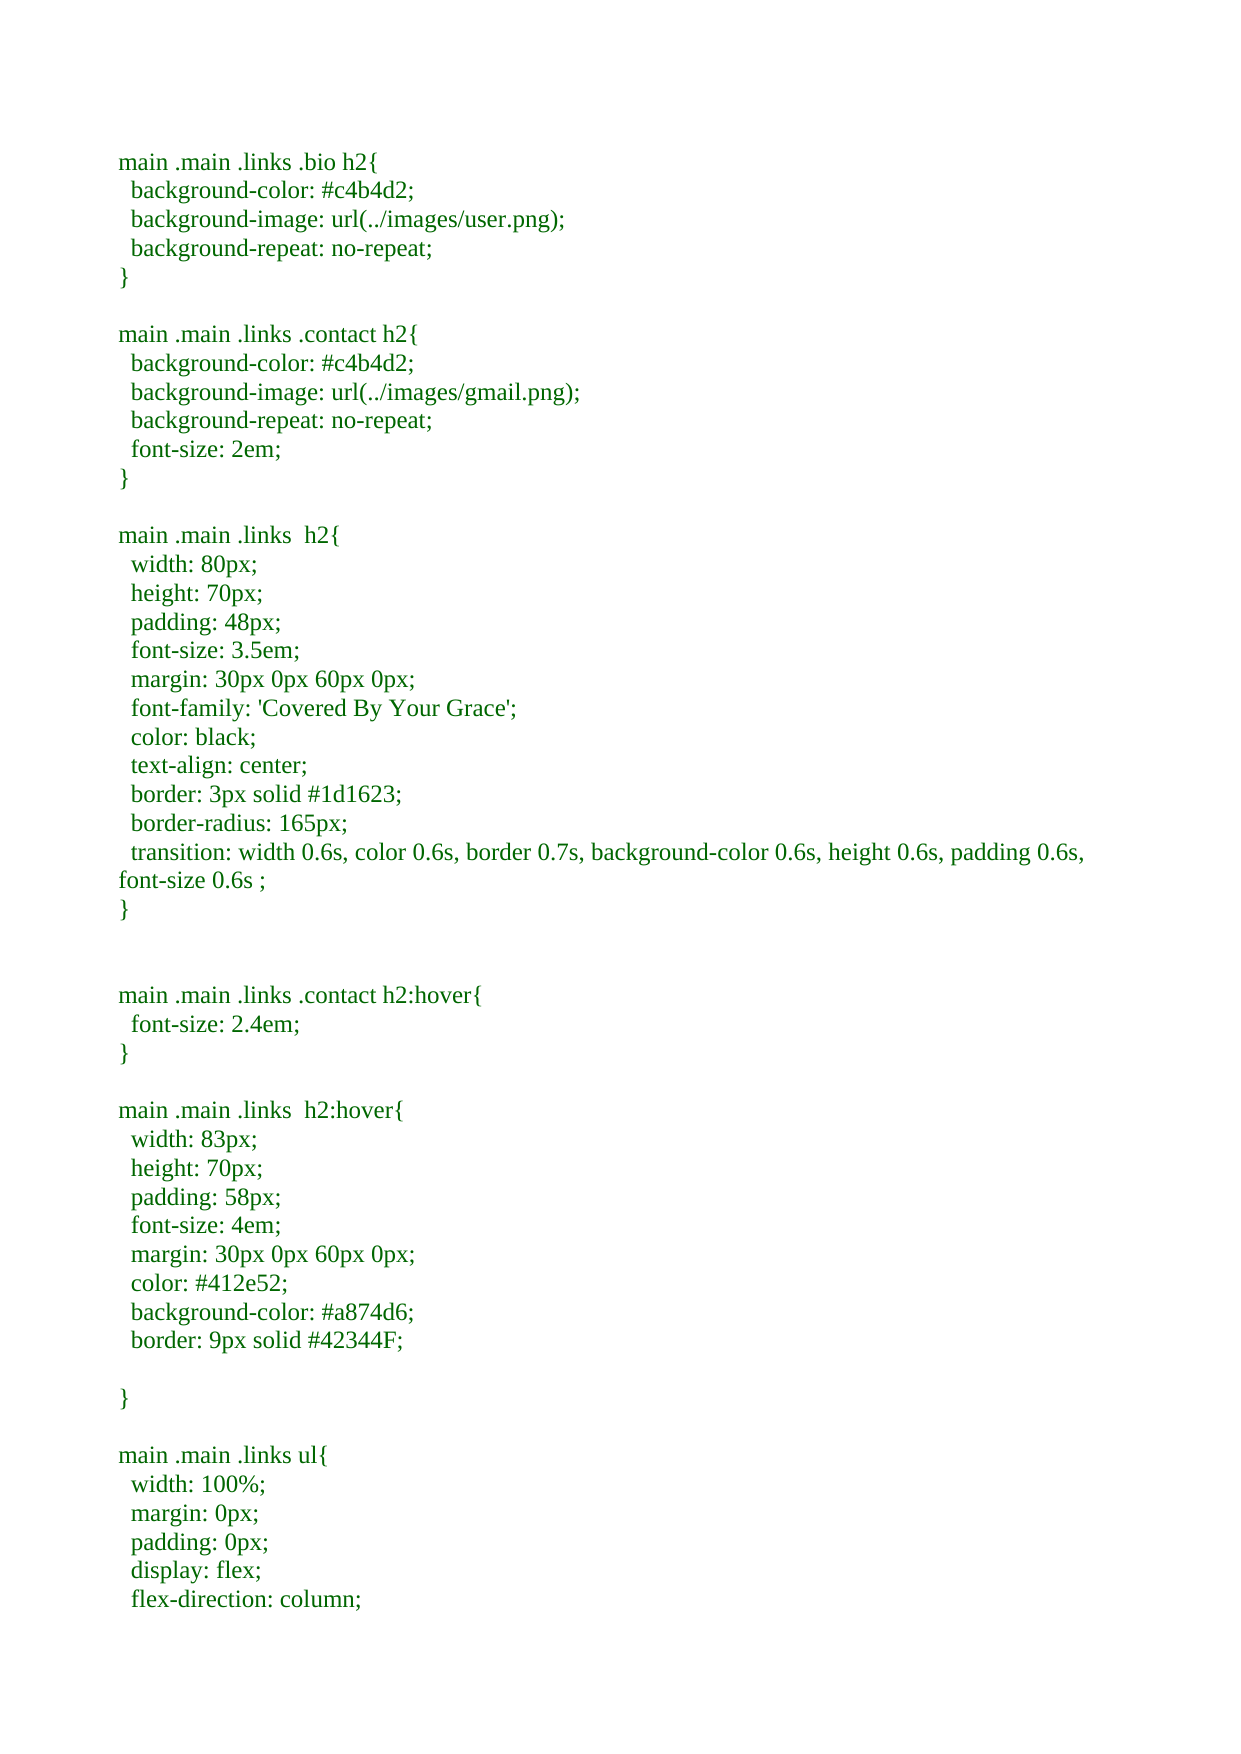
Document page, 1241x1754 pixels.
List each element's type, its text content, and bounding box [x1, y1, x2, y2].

text transition: width 0.6s, color 0.6s, border 0.7s, background-color 0.6s, height 0.6s, padding 0.6s, font-size 0.6s ; [118, 837, 1122, 894]
text background-color: #c4b4d2; [118, 348, 1122, 377]
text main .main .links .bio h2{ [118, 147, 1122, 176]
text margin: 30px 0px 60px 0px; [118, 1239, 1122, 1268]
text font-size: 2em; [118, 434, 1122, 463]
text padding: 58px; [118, 1182, 1122, 1211]
text } [118, 1383, 1122, 1412]
text padding: 48px; [118, 607, 1122, 636]
text display: flex; [118, 1556, 1122, 1584]
text width: 100%; [118, 1469, 1122, 1498]
text color: #412e52; [118, 1268, 1122, 1297]
text main .main .links ul{ [118, 1441, 1122, 1469]
text color: black; [118, 722, 1122, 751]
text } [118, 463, 1122, 492]
text width: 83px; [118, 1124, 1122, 1153]
text padding: 0px; [118, 1527, 1122, 1556]
text } [118, 262, 1122, 291]
text main .main .links h2:hover{ [118, 1096, 1122, 1124]
text background-repeat: no-repeat; [118, 233, 1122, 262]
text border: 9px solid #42344F; [118, 1326, 1122, 1354]
text margin: 0px; [118, 1498, 1122, 1527]
text background-image: url(../images/gmail.png); [118, 377, 1122, 406]
text background-color: #a874d6; [118, 1297, 1122, 1326]
text font-size: 4em; [118, 1211, 1122, 1239]
text background-color: #c4b4d2; [118, 176, 1122, 204]
text } [118, 1038, 1122, 1067]
text main .main .links .contact h2:hover{ [118, 981, 1122, 1009]
text main .main .links .contact h2{ [118, 319, 1122, 348]
text height: 70px; [118, 578, 1122, 607]
text main .main .links h2{ [118, 521, 1122, 549]
text font-size: 3.5em; [118, 636, 1122, 664]
text background-repeat: no-repeat; [118, 406, 1122, 434]
text text-align: center; [118, 751, 1122, 779]
text border-radius: 165px; [118, 808, 1122, 837]
text height: 70px; [118, 1153, 1122, 1182]
text margin: 30px 0px 60px 0px; [118, 664, 1122, 693]
text flex-direction: column; [118, 1584, 1122, 1613]
text background-image: url(../images/user.png); [118, 204, 1122, 233]
text } [118, 894, 1122, 923]
text font-size: 2.4em; [118, 1009, 1122, 1038]
text width: 80px; [118, 549, 1122, 578]
text font-family: 'Covered By Your Grace'; [118, 693, 1122, 722]
text border: 3px solid #1d1623; [118, 779, 1122, 808]
